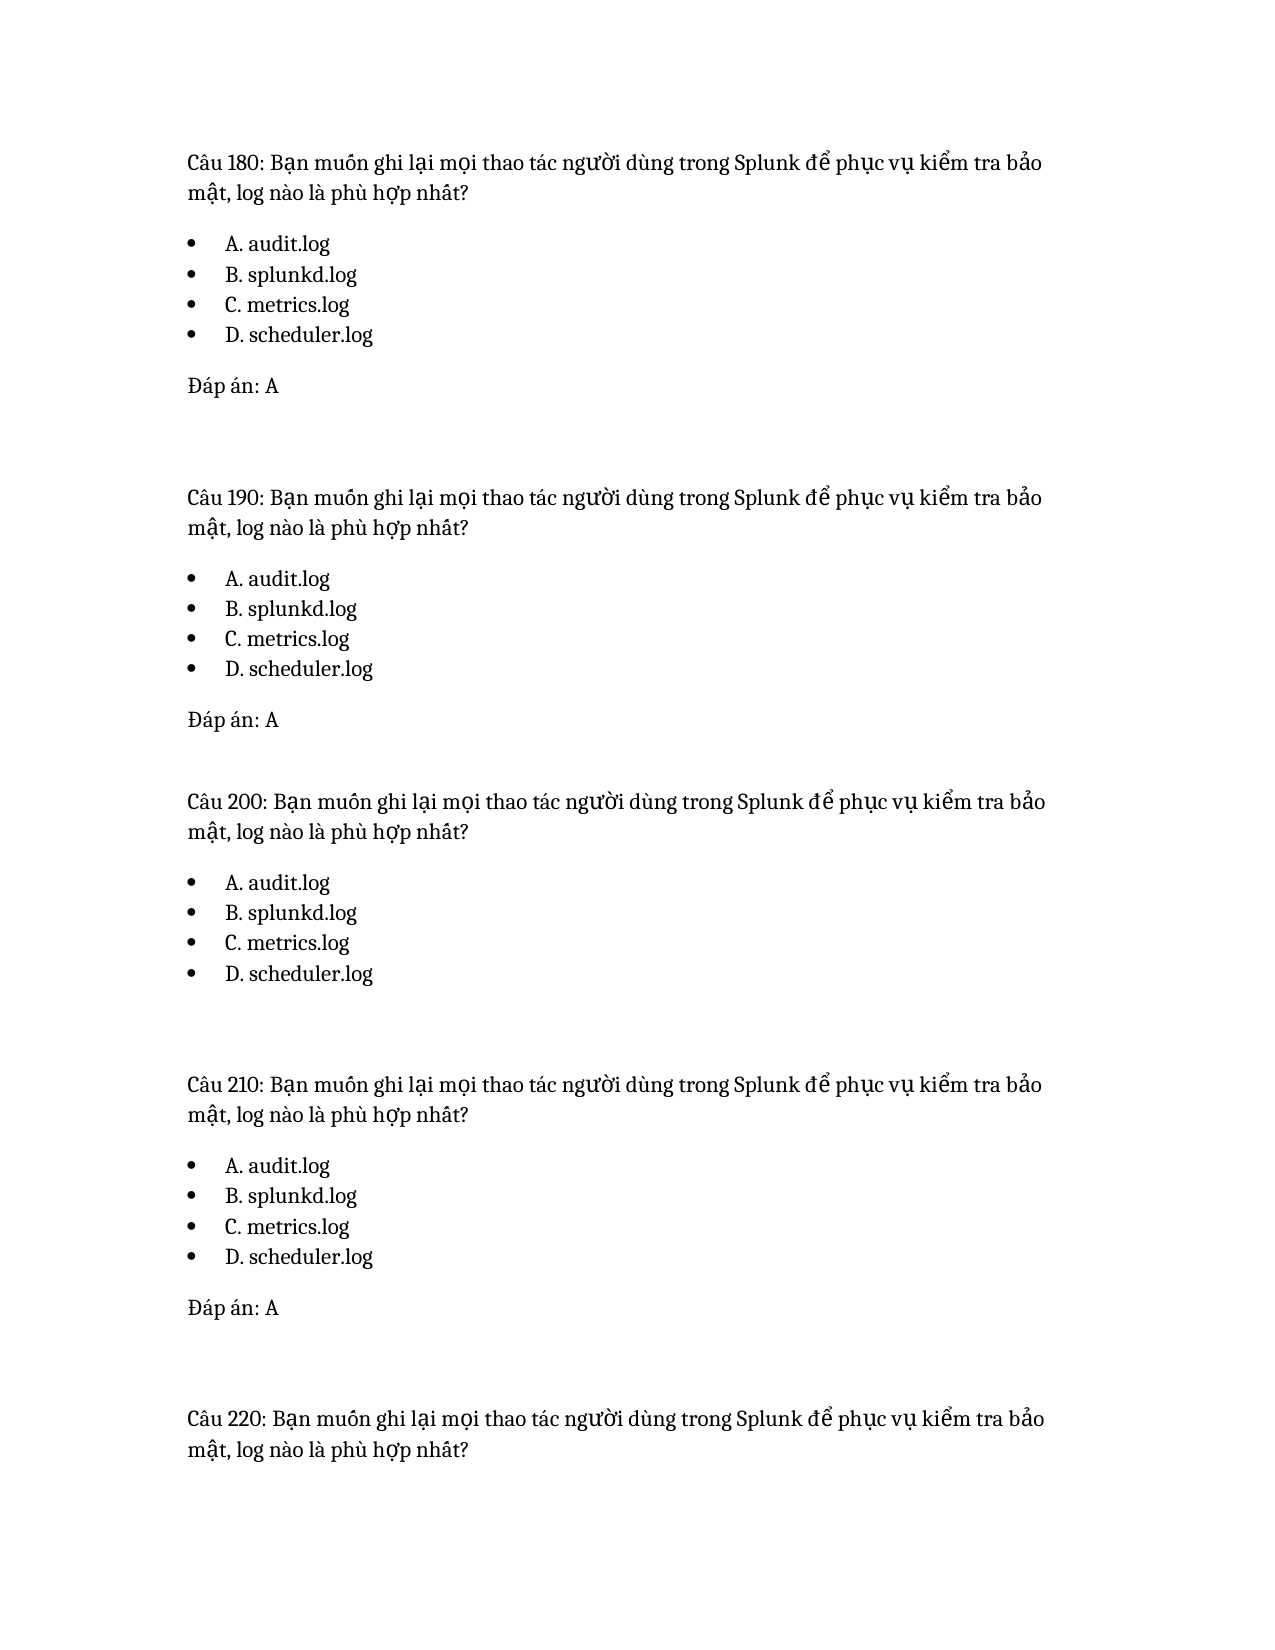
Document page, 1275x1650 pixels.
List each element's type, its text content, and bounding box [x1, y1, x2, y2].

list B. splunkd.log [187, 900, 1087, 926]
list A. audit.log [187, 231, 1087, 258]
text Đáp án: A [187, 707, 1087, 764]
list C. metrics.log [187, 1213, 1087, 1240]
text Câu 220: Bạn muốn ghi lại mọi thao tác người dùng trong Splunk để phục vụ kiểm tra bảo mật, log nào là phù hợp nhất? [187, 1406, 1087, 1463]
list D. scheduler.log [187, 322, 1087, 348]
text Đáp án: A [187, 373, 1087, 460]
list C. metrics.log [187, 292, 1087, 318]
text Câu 180: Bạn muốn ghi lại mọi thao tác người dùng trong Splunk để phục vụ kiểm tra bảo mật, log nào là phù hợp nhất? [187, 150, 1087, 207]
list A. audit.log [187, 1153, 1087, 1179]
list B. splunkd.log [187, 596, 1087, 622]
list B. splunkd.log [187, 261, 1087, 288]
text Câu 190: Bạn muốn ghi lại mọi thao tác người dùng trong Splunk để phục vụ kiểm tra bảo mật, log nào là phù hợp nhất? [187, 484, 1087, 541]
text Câu 200: Bạn muốn ghi lại mọi thao tác người dùng trong Splunk để phục vụ kiểm tra bảo mật, log nào là phù hợp nhất? [187, 788, 1087, 845]
list D. scheduler.log [187, 656, 1087, 683]
list B. splunkd.log [187, 1183, 1087, 1210]
list D. scheduler.log [187, 960, 1087, 1047]
list D. scheduler.log [187, 1244, 1087, 1270]
text Đáp án: A [187, 1295, 1087, 1382]
list C. metrics.log [187, 930, 1087, 957]
list A. audit.log [187, 870, 1087, 896]
text Câu 210: Bạn muốn ghi lại mọi thao tác người dùng trong Splunk để phục vụ kiểm tra bảo mật, log nào là phù hợp nhất? [187, 1072, 1087, 1128]
list C. metrics.log [187, 626, 1087, 652]
list A. audit.log [187, 566, 1087, 592]
